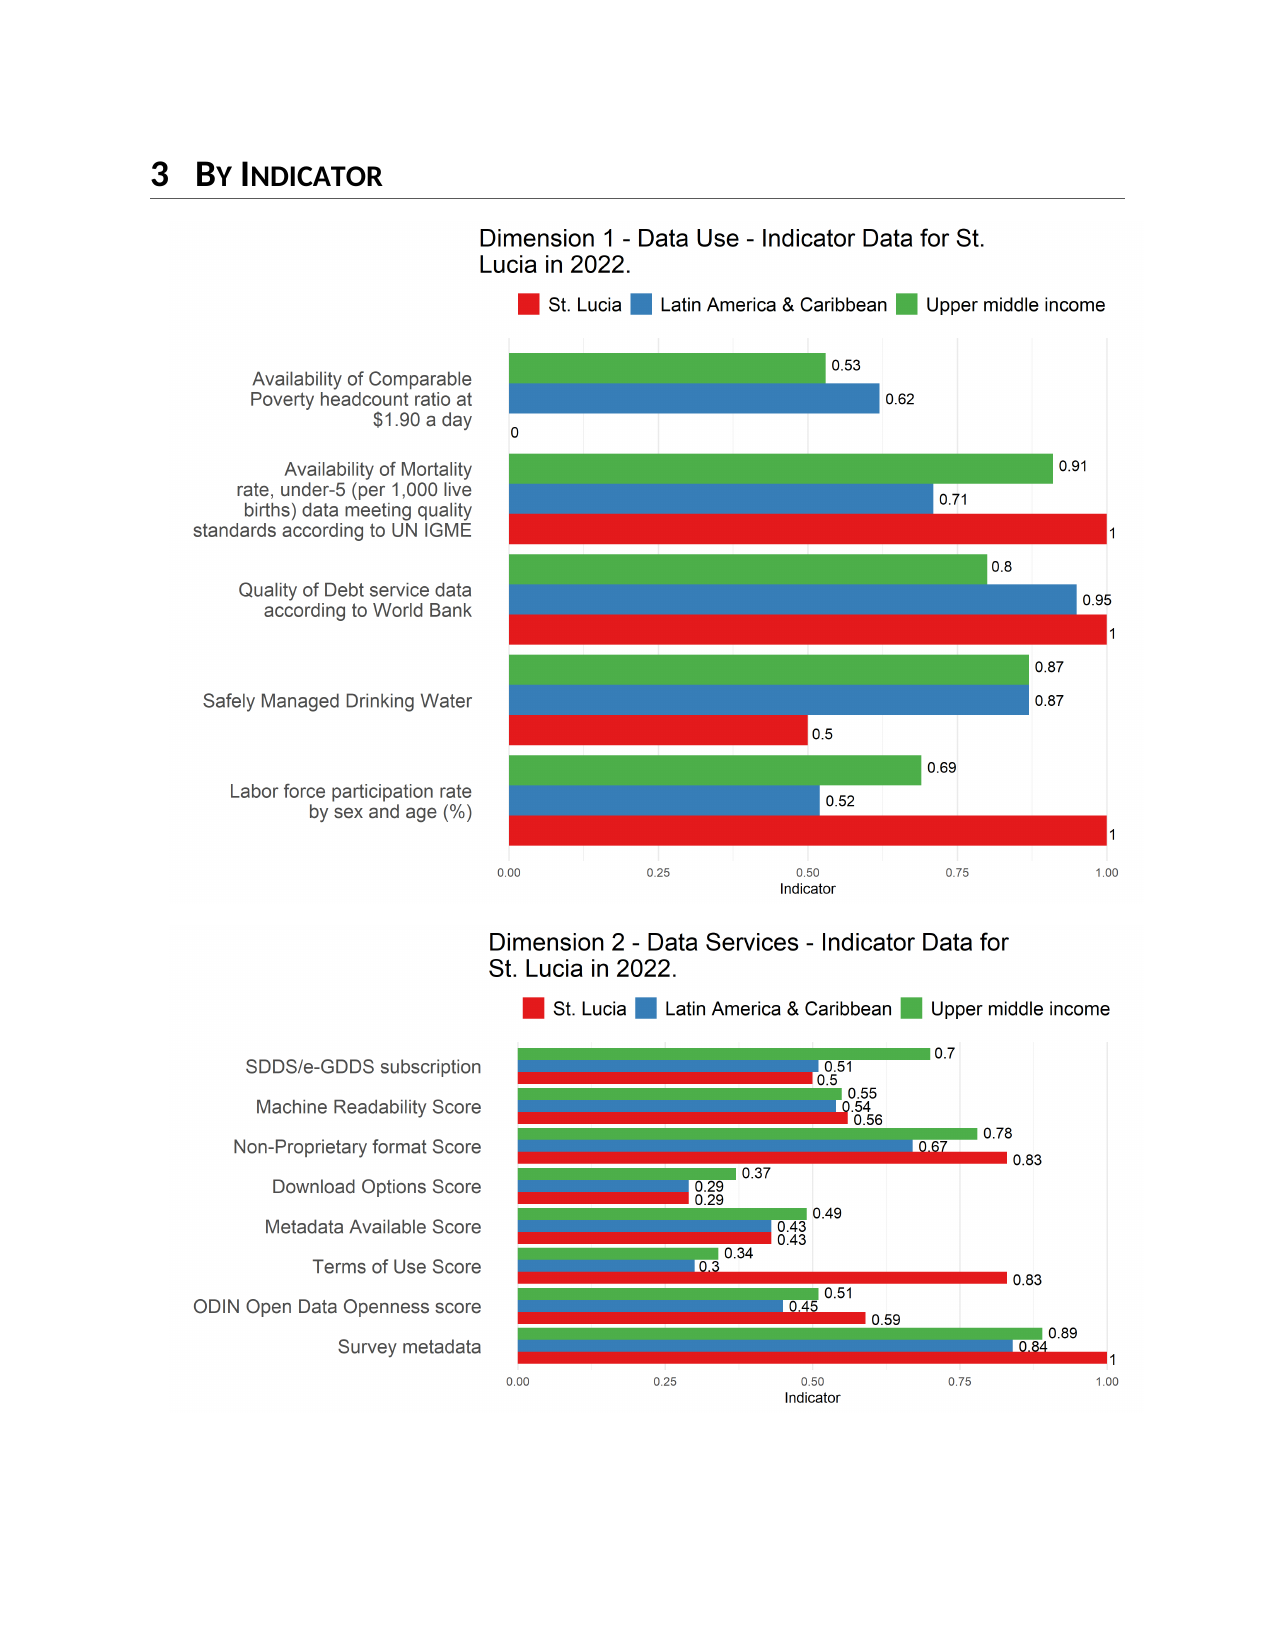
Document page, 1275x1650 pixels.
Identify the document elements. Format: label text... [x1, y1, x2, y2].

picture [168, 925, 1144, 1413]
subtitle By Indicator [150, 150, 1125, 198]
picture [168, 221, 1144, 904]
